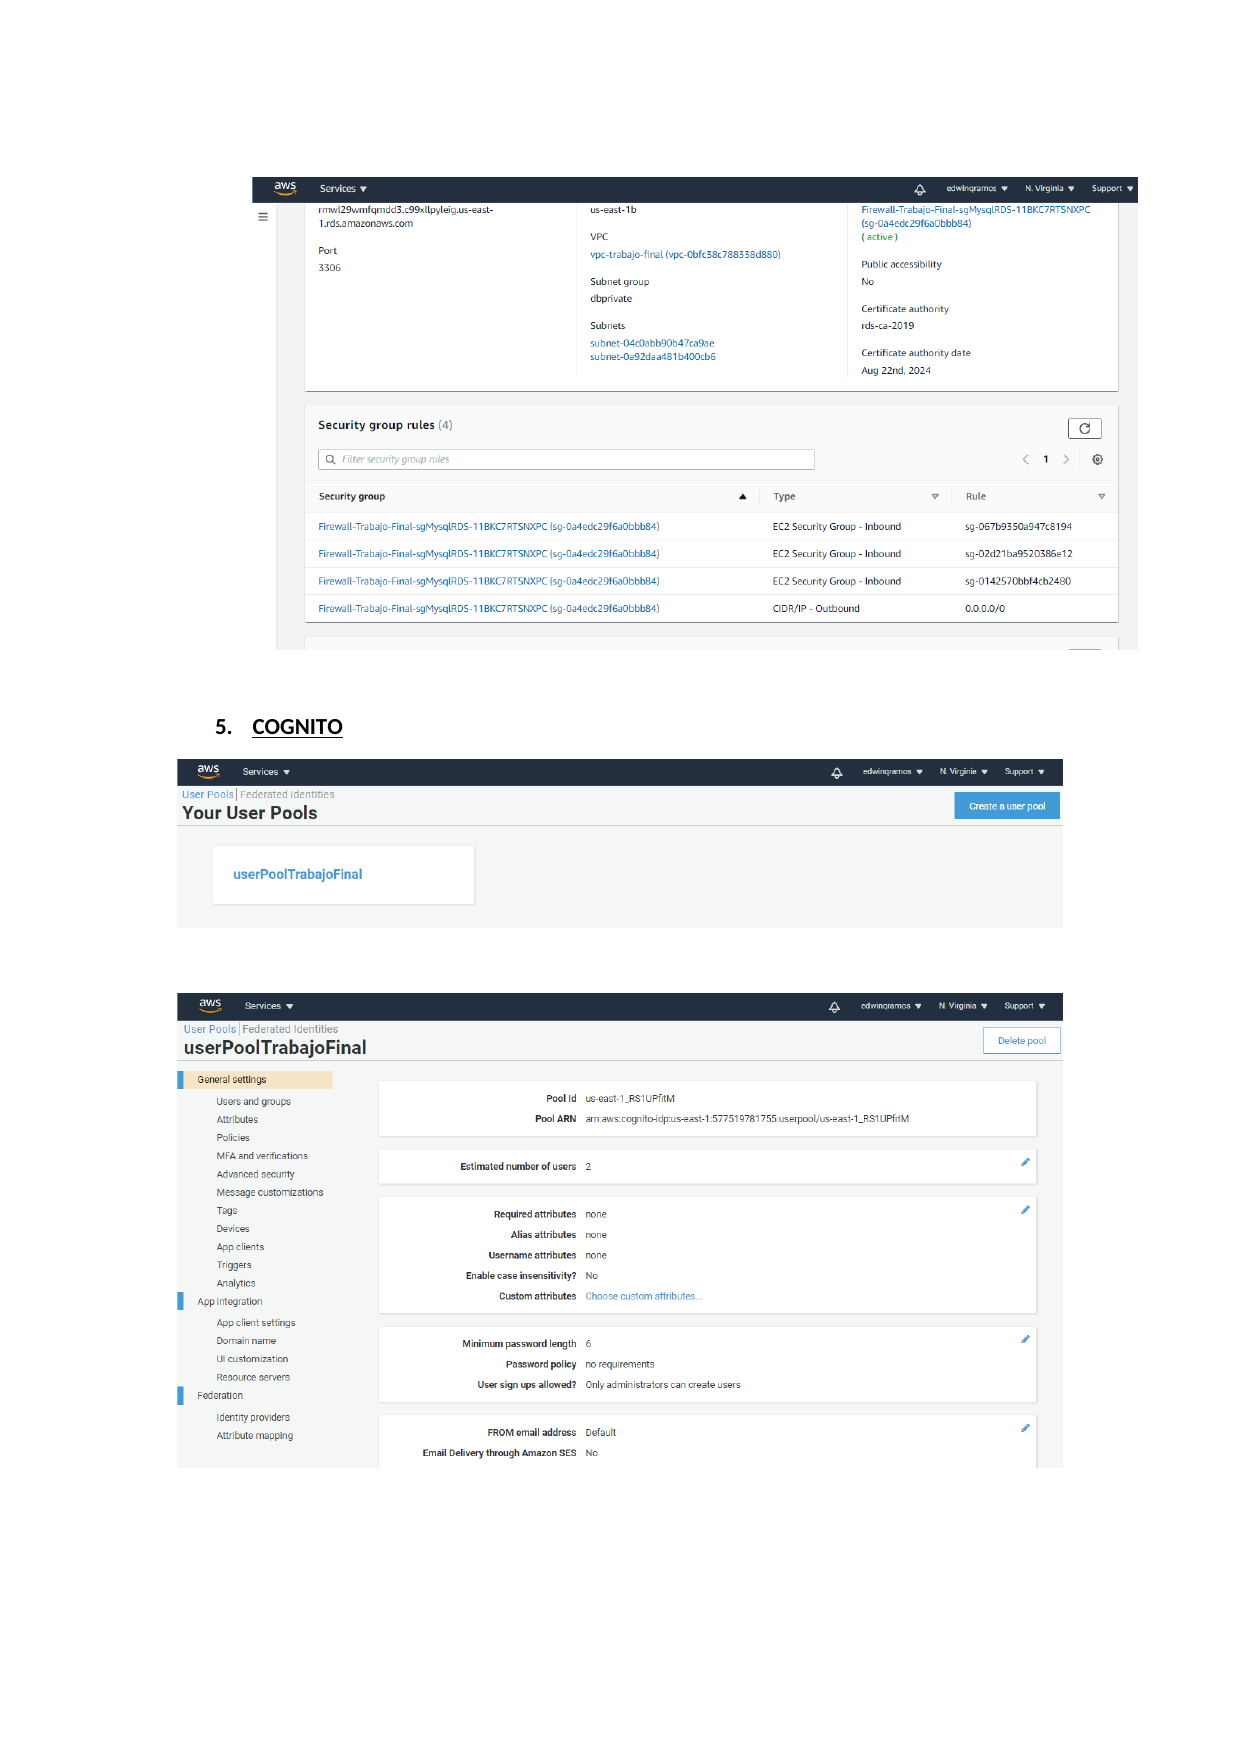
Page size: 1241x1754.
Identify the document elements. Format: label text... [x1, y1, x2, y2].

picture [177, 993, 1063, 1468]
picture [252, 177, 1138, 650]
picture [177, 759, 1063, 928]
list COGNITO [215, 712, 1063, 740]
